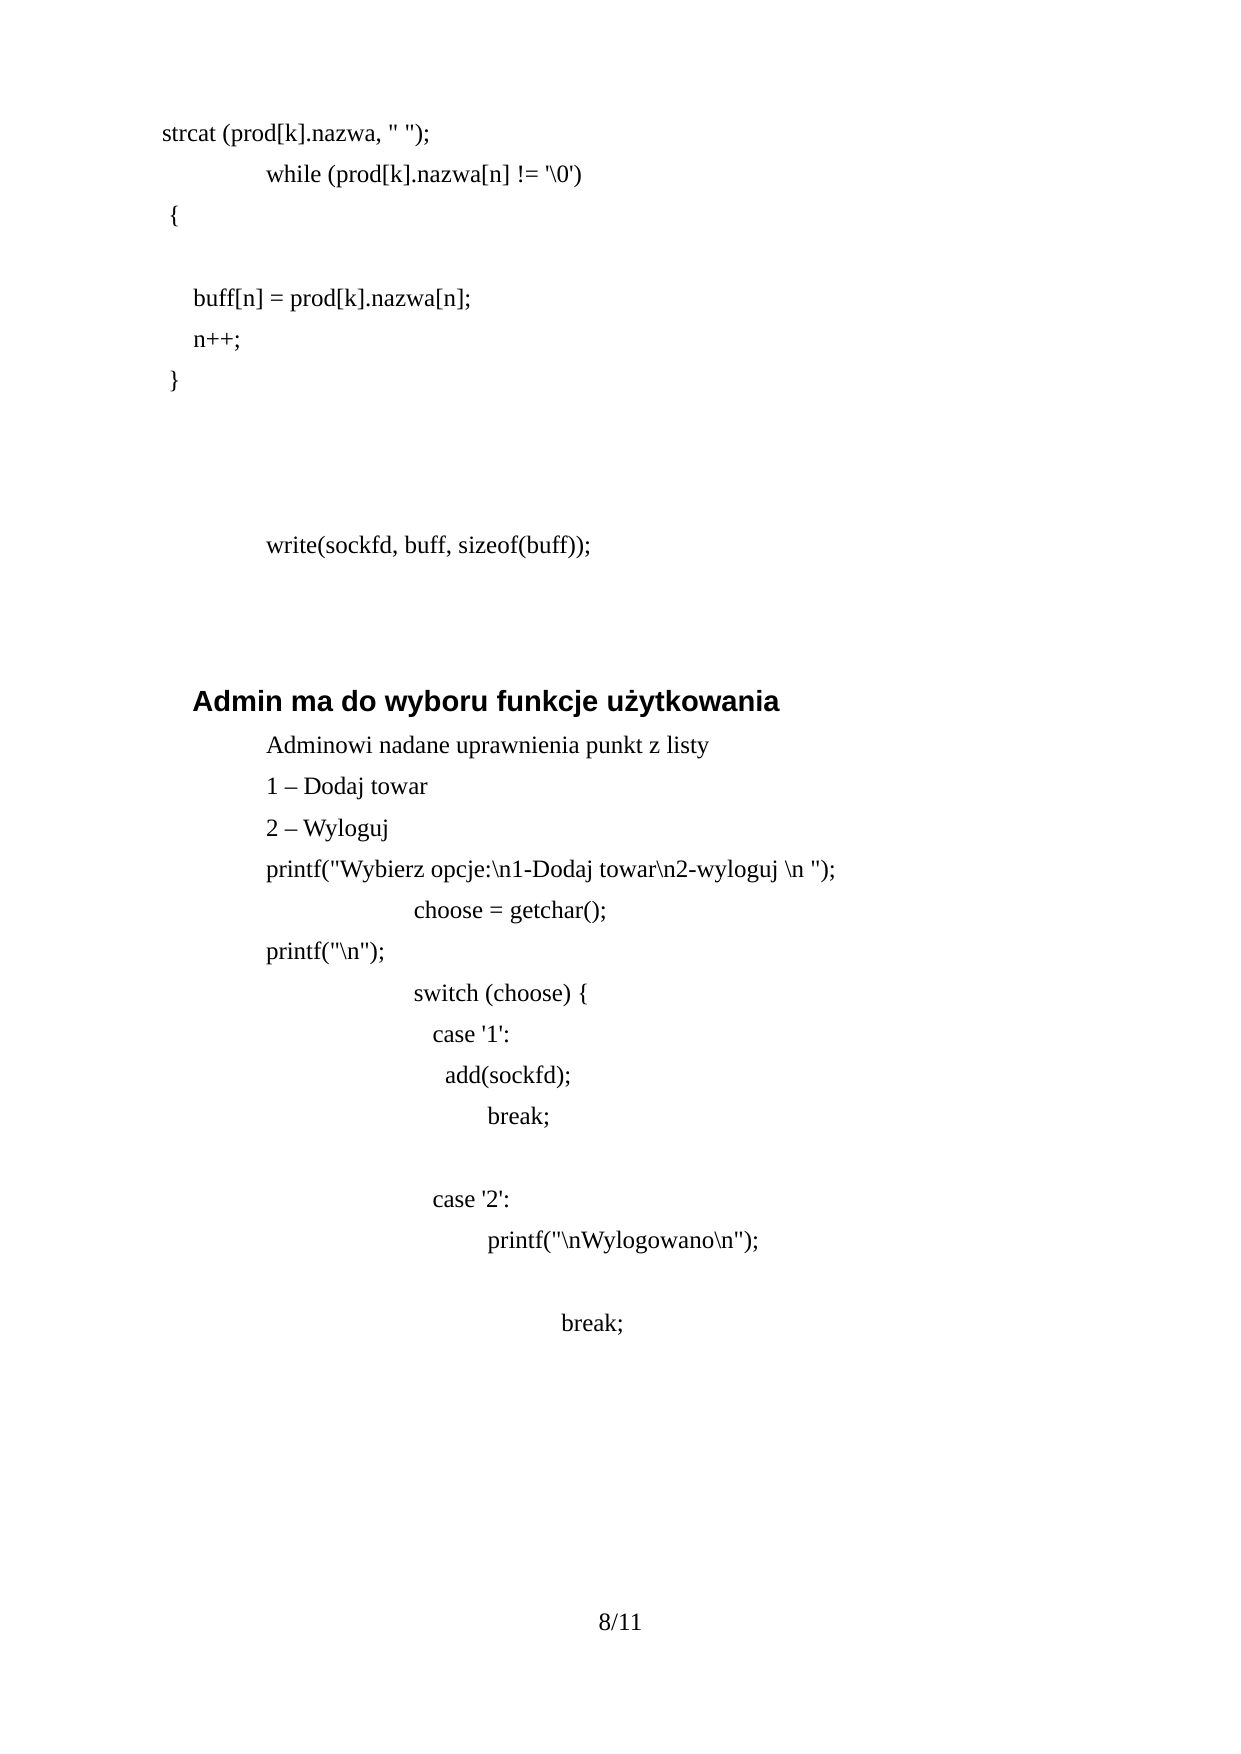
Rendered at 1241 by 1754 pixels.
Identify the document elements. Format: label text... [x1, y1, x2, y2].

text strcat (prod[k].nazwa, " "); [118, 118, 1122, 147]
text Adminowi nadane uprawnienia punkt z listy [192, 730, 1122, 759]
text case '2': [192, 1184, 1122, 1213]
text printf("\nWylogowano\n"); [192, 1225, 1122, 1254]
text switch (choose) { [192, 978, 1122, 1006]
text case '1': [192, 1019, 1122, 1048]
text write(sockfd, buff, sizeof(buff)); [118, 531, 1122, 559]
text break; [192, 1308, 1122, 1336]
text while (prod[k].nazwa[n] != '\0') [118, 159, 1122, 188]
text 2 – Wyloguj [192, 813, 1122, 841]
text choose = getchar(); [192, 895, 1122, 924]
text { [118, 201, 1122, 229]
text printf("\n"); [192, 936, 1122, 965]
text n++; [118, 324, 1122, 353]
text add(sockfd); [192, 1060, 1122, 1089]
text } [118, 366, 1122, 394]
text 1 – Dodaj towar [192, 771, 1122, 800]
text break; [192, 1101, 1122, 1130]
subtitle Admin ma do wyboru funkcje użytkowania [118, 684, 1122, 718]
text printf("Wybierz opcje:\n1-Dodaj towar\n2-wyloguj \n "); [192, 854, 1122, 883]
text buff[n] = prod[k].nazwa[n]; [118, 283, 1122, 312]
